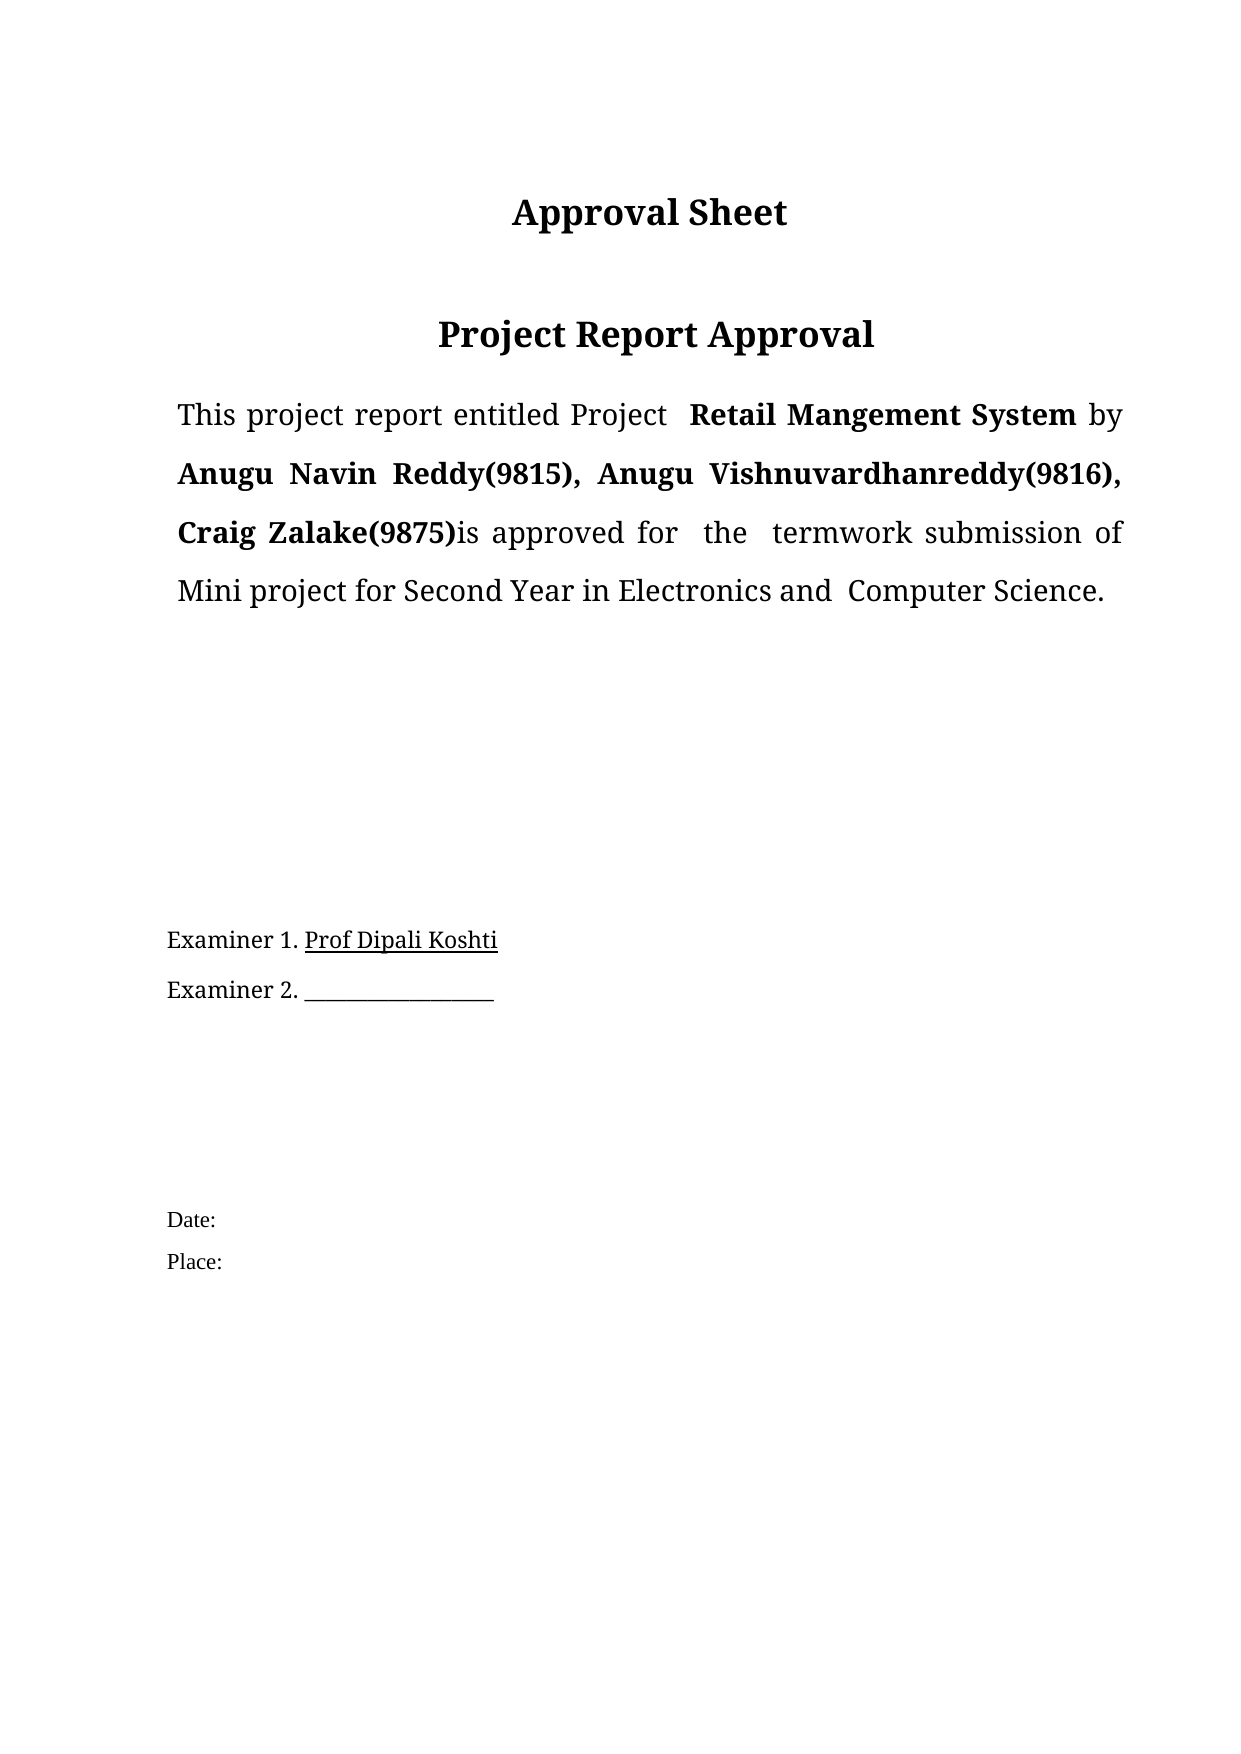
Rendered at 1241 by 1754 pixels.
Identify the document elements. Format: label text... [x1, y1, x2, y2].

text Place: [167, 1248, 249, 1274]
text Project Report Approval [379, 310, 934, 358]
text Examiner 1. Prof Dipali Koshti [167, 924, 1196, 956]
text Date: [167, 1206, 249, 1232]
text Approval Sheet [379, 187, 921, 235]
text Examiner 2. __________________ [167, 974, 1196, 1006]
text This project report entitled Project Retail Mangement System by Anugu Navin Reddy(9815), Anugu Vishnuvardhanreddy(9816), Craig Zalake(9875)is approved for the termwork submission of Mini project for Second Year in Electronics and Computer Science. [177, 394, 1123, 610]
